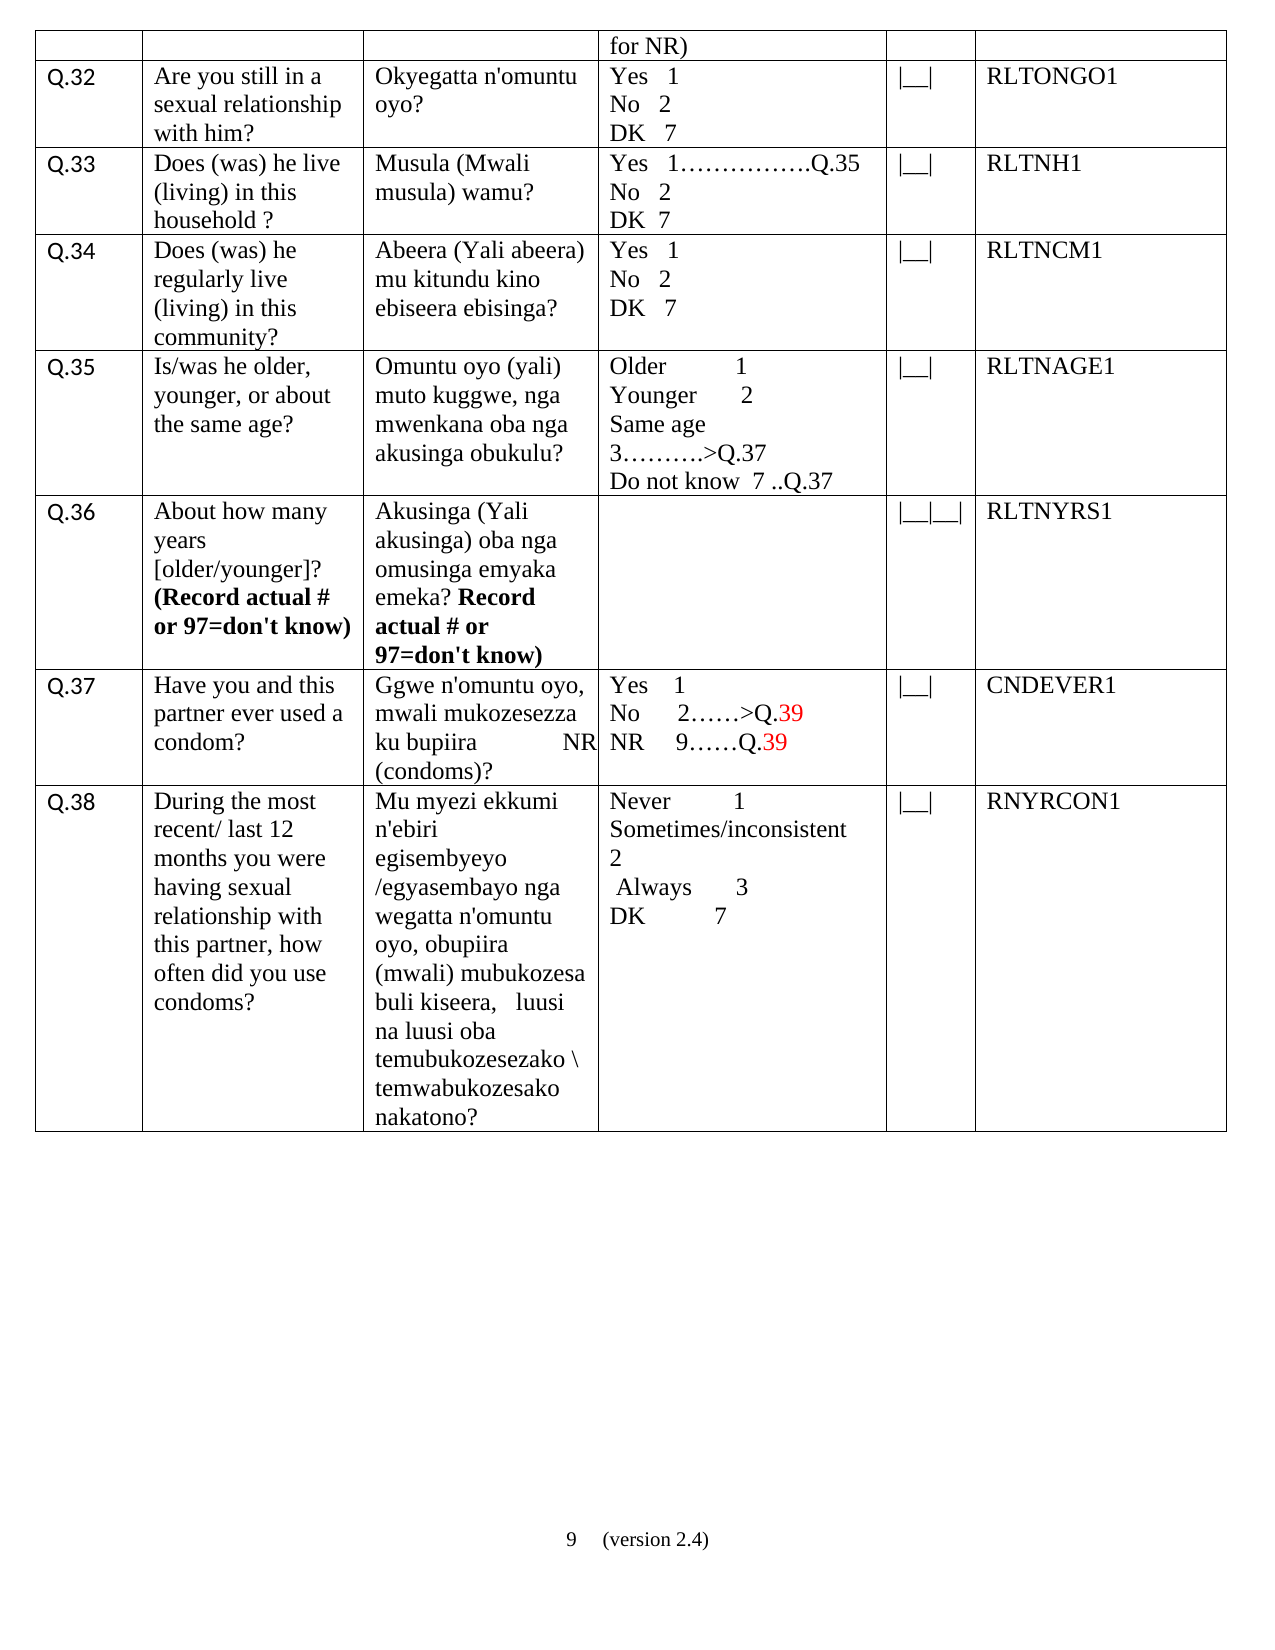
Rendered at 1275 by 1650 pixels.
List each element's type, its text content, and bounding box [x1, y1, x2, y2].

table_cell About how many years [older/younger]? (Record actual # or 97=don't know) [143, 496, 363, 669]
table_cell Is/was he older, younger, or about the same age? [143, 351, 363, 495]
table_cell Musula (Mwali musula) wamu? [364, 148, 598, 234]
table_cell |__| [887, 670, 975, 785]
table_cell |__| [887, 786, 975, 1131]
table_cell |__|__| [887, 496, 975, 669]
table_cell During the most recent/ last 12 months you were having sexual relationship with this partner, how often did you use condoms? [143, 786, 363, 1131]
table_cell Does (was) he regularly live (living) in this community? [143, 235, 363, 350]
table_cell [976, 31, 1226, 60]
table_cell Okyegatta n'omuntu oyo? [364, 61, 598, 147]
table_cell |__| [887, 235, 975, 350]
table_cell [36, 786, 142, 1131]
table_cell Ggwe n'omuntu oyo, mwali mukozesezza ku bupiira (condoms)? [364, 670, 598, 785]
table_cell [36, 31, 142, 60]
table_cell [36, 670, 142, 785]
table_cell |__| [887, 61, 975, 147]
table_cell [36, 351, 142, 495]
table_cell Yes 1 No 2 DK 7 [599, 235, 886, 350]
table_cell Never 1 Sometimes/inconsistent 2 Always 3 DK 7 [599, 786, 886, 1131]
table_cell Mu myezi ekkumi n'ebiri egisembyeyo /egyasembayo nga wegatta n'omuntu oyo, obupiira (mwali) mubukozesa buli kiseera, luusi na luusi oba temubukozesezako \temwabukozesako nakatono? [364, 786, 598, 1131]
table_cell [36, 235, 142, 350]
table_cell RLTONGO1 [976, 61, 1226, 147]
table_cell RLTNCM1 [976, 235, 1226, 350]
table_cell CNDEVER1 [976, 670, 1226, 785]
table_cell [599, 496, 886, 669]
table_cell Are you still in a sexual relationship with him? [143, 61, 363, 147]
table_cell RLTNAGE1 [976, 351, 1226, 495]
table_cell RLTNH1 [976, 148, 1226, 234]
table_cell [36, 61, 142, 147]
table_cell RLTNYRS1 [976, 496, 1226, 669]
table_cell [143, 31, 363, 60]
table_cell Older 1 Younger 2 Same age 3……….>Q.37 Do not know 7 ..Q.37 [599, 351, 886, 495]
table_cell Omuntu oyo (yali) muto kuggwe, nga mwenkana oba nga akusinga obukulu? [364, 351, 598, 495]
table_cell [887, 31, 975, 60]
table_cell [36, 496, 142, 669]
table_cell Yes 1…………….Q.35 No 2 DK 7 [599, 148, 886, 234]
table_cell |__| [887, 148, 975, 234]
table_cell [599, 31, 886, 60]
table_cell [364, 31, 598, 60]
table_cell RNYRCON1 [976, 786, 1226, 1131]
table_cell Abeera (Yali abeera) mu kitundu kino ebiseera ebisinga? [364, 235, 598, 350]
table_cell Yes 1 No 2……>Q.39 NR NR 9……Q.39 [599, 670, 886, 785]
table_cell |__| [887, 351, 975, 495]
table_cell [36, 148, 142, 234]
table_cell Yes 1 No 2 DK 7 [599, 61, 886, 147]
table_cell Have you and this partner ever used a condom? [143, 670, 363, 785]
table_cell Akusinga (Yali akusinga) oba nga omusinga emyaka emeka? Record actual # or 97=don't know) [364, 496, 598, 669]
table_cell Does (was) he live (living) in this household ? [143, 148, 363, 234]
